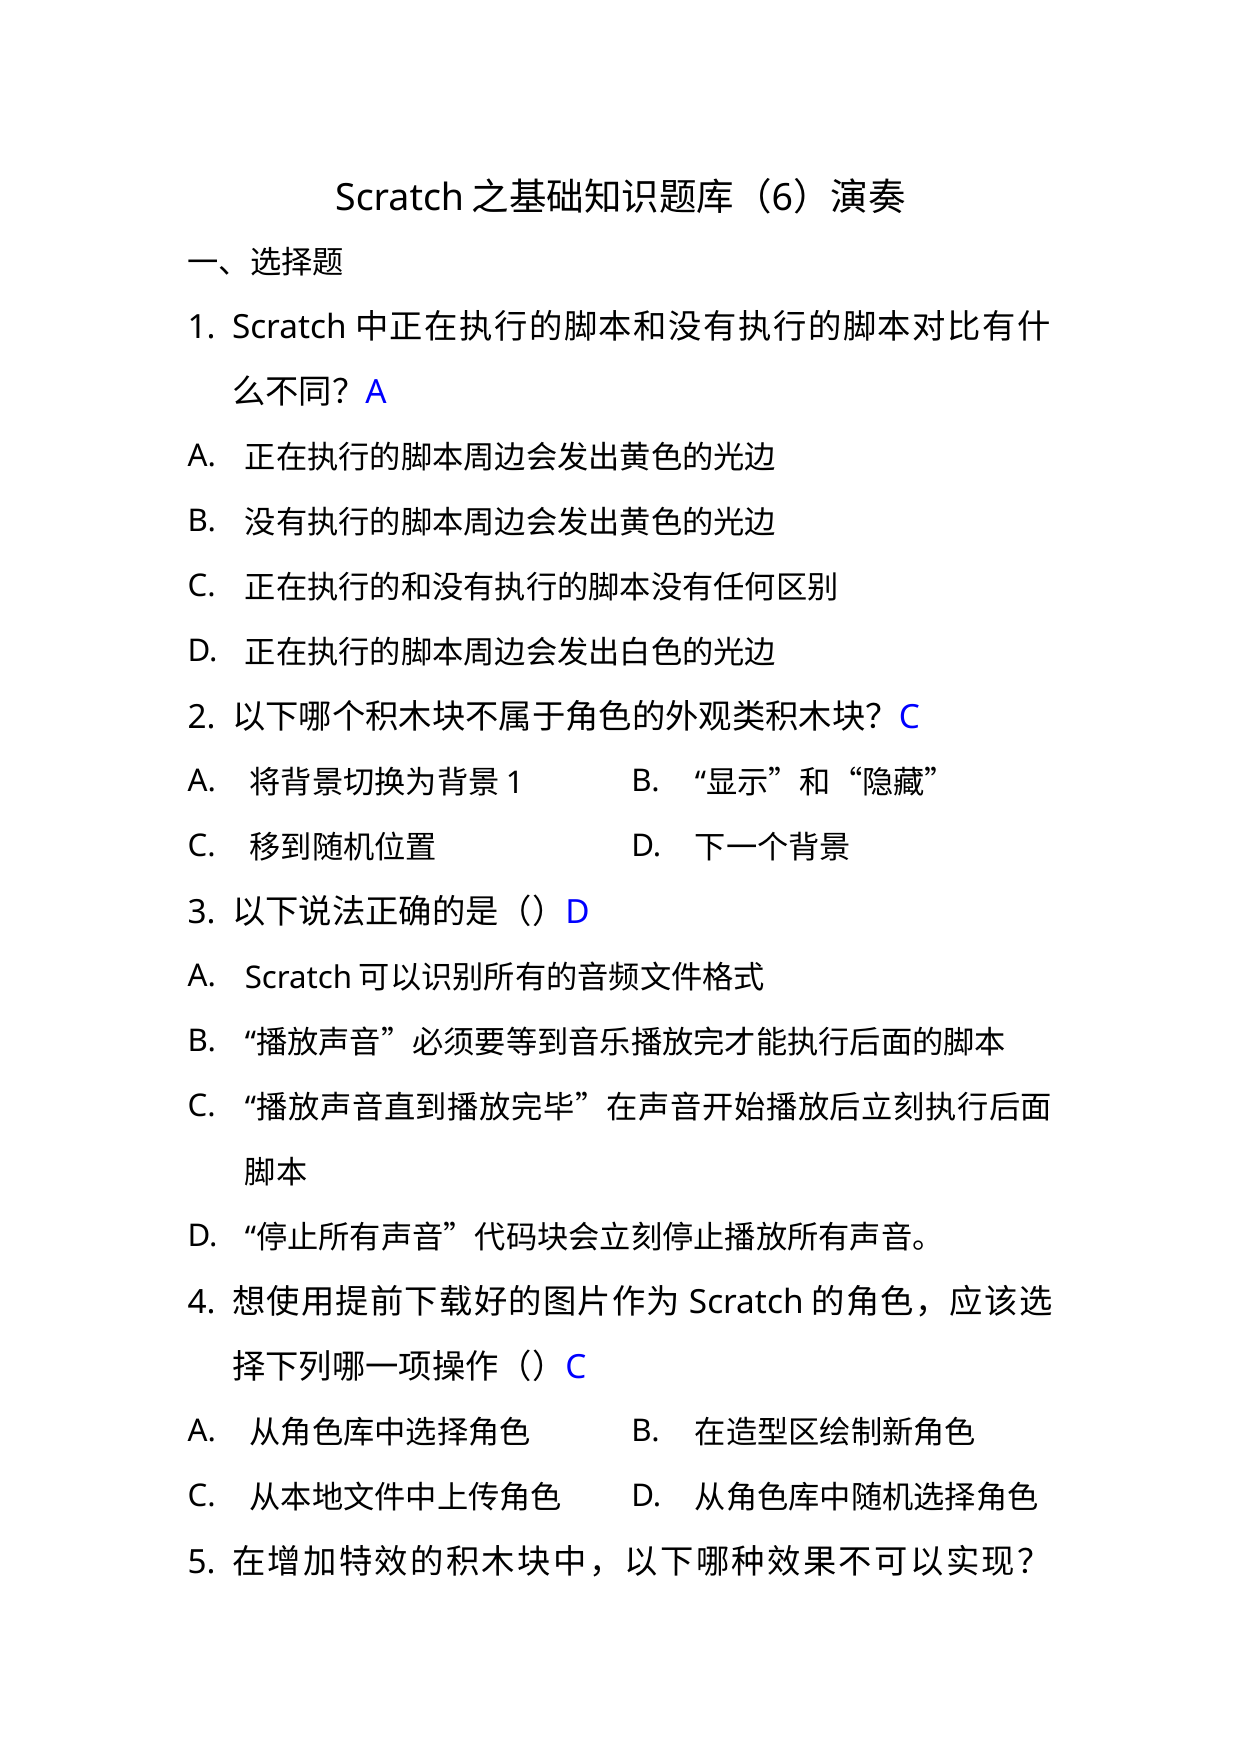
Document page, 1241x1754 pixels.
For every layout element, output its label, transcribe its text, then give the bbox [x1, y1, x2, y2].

table_cell “停止所有声音”代码块会立刻停止播放所有声音。 [233, 1202, 1064, 1267]
table_header 从角色库中选择角色 [238, 1397, 620, 1462]
table_cell 没有执行的脚本周边会发出黄色的光边 [233, 487, 1064, 552]
table_cell B. [176, 1007, 233, 1072]
table_header “显示”和“隐藏” [683, 747, 1064, 812]
table_header 在造型区绘制新角色 [683, 1397, 1064, 1462]
table_cell 下一个背景 [683, 812, 1064, 877]
table_header B. [620, 747, 683, 812]
table_header A. [176, 942, 233, 1007]
table_cell 从角色库中随机选择角色 [683, 1462, 1064, 1527]
table_header 正在执行的脚本周边会发出黄色的光边 [233, 422, 1064, 487]
list 选择题 [187, 227, 1053, 292]
table_header A. [176, 747, 238, 812]
table_header Scratch可以识别所有的音频文件格式 [233, 942, 1064, 1007]
list Scratch中正在执行的脚本和没有执行的脚本对比有什么不同？A [187, 292, 1053, 422]
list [187, 1527, 1053, 1592]
table_cell 正在执行的脚本周边会发出白色的光边 [233, 617, 1064, 682]
list 想使用提前下载好的图片作为Scratch的角色，应该选择下列哪一项操作（）C [187, 1267, 1053, 1397]
table_cell 移到随机位置 [238, 812, 620, 877]
table_cell C. [176, 552, 233, 617]
table_header A. [176, 422, 233, 487]
table_cell C. [176, 812, 238, 877]
table_cell B. [176, 487, 233, 552]
table_cell C. [176, 1462, 238, 1527]
table_cell 正在执行的和没有执行的脚本没有任何区别 [233, 552, 1064, 617]
text Scratch之基础知识题库（6）演奏 [187, 162, 1053, 227]
table_cell D. [176, 1202, 233, 1267]
table_header A. [176, 1397, 238, 1462]
table_cell D. [176, 617, 233, 682]
table_cell “播放声音”必须要等到音乐播放完才能执行后面的脚本 [233, 1007, 1064, 1072]
table_cell “播放声音直到播放完毕”在声音开始播放后立刻执行后面脚本 [233, 1072, 1064, 1202]
table_cell C. [176, 1072, 233, 1202]
table_header 将背景切换为背景1 [238, 747, 620, 812]
list 以下哪个积木块不属于角色的外观类积木块？C [187, 682, 1053, 747]
table_cell D. [620, 812, 683, 877]
table_cell D. [620, 1462, 683, 1527]
table_cell 从本地文件中上传角色 [238, 1462, 620, 1527]
list 以下说法正确的是（）D [187, 877, 1053, 942]
table_header B. [620, 1397, 683, 1462]
